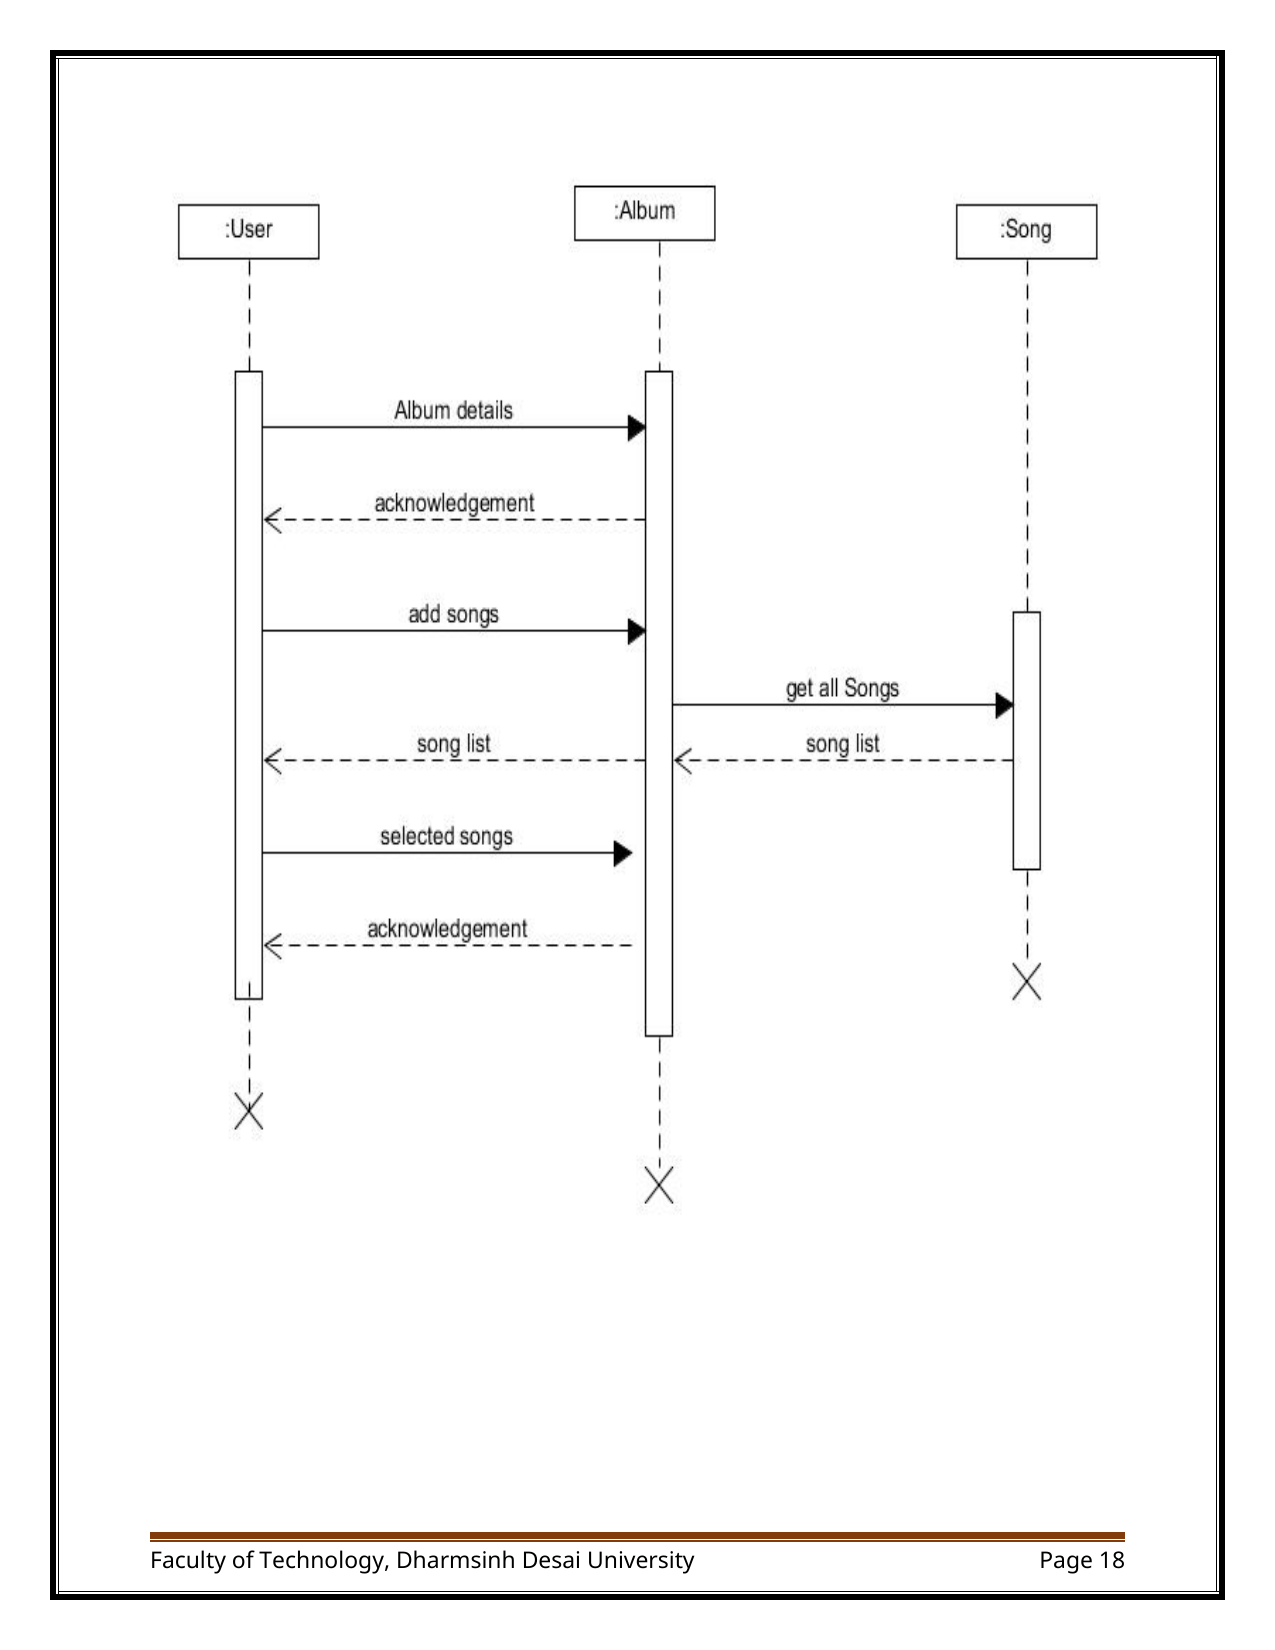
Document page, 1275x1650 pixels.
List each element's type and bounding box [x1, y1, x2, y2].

picture [150, 150, 1125, 1241]
